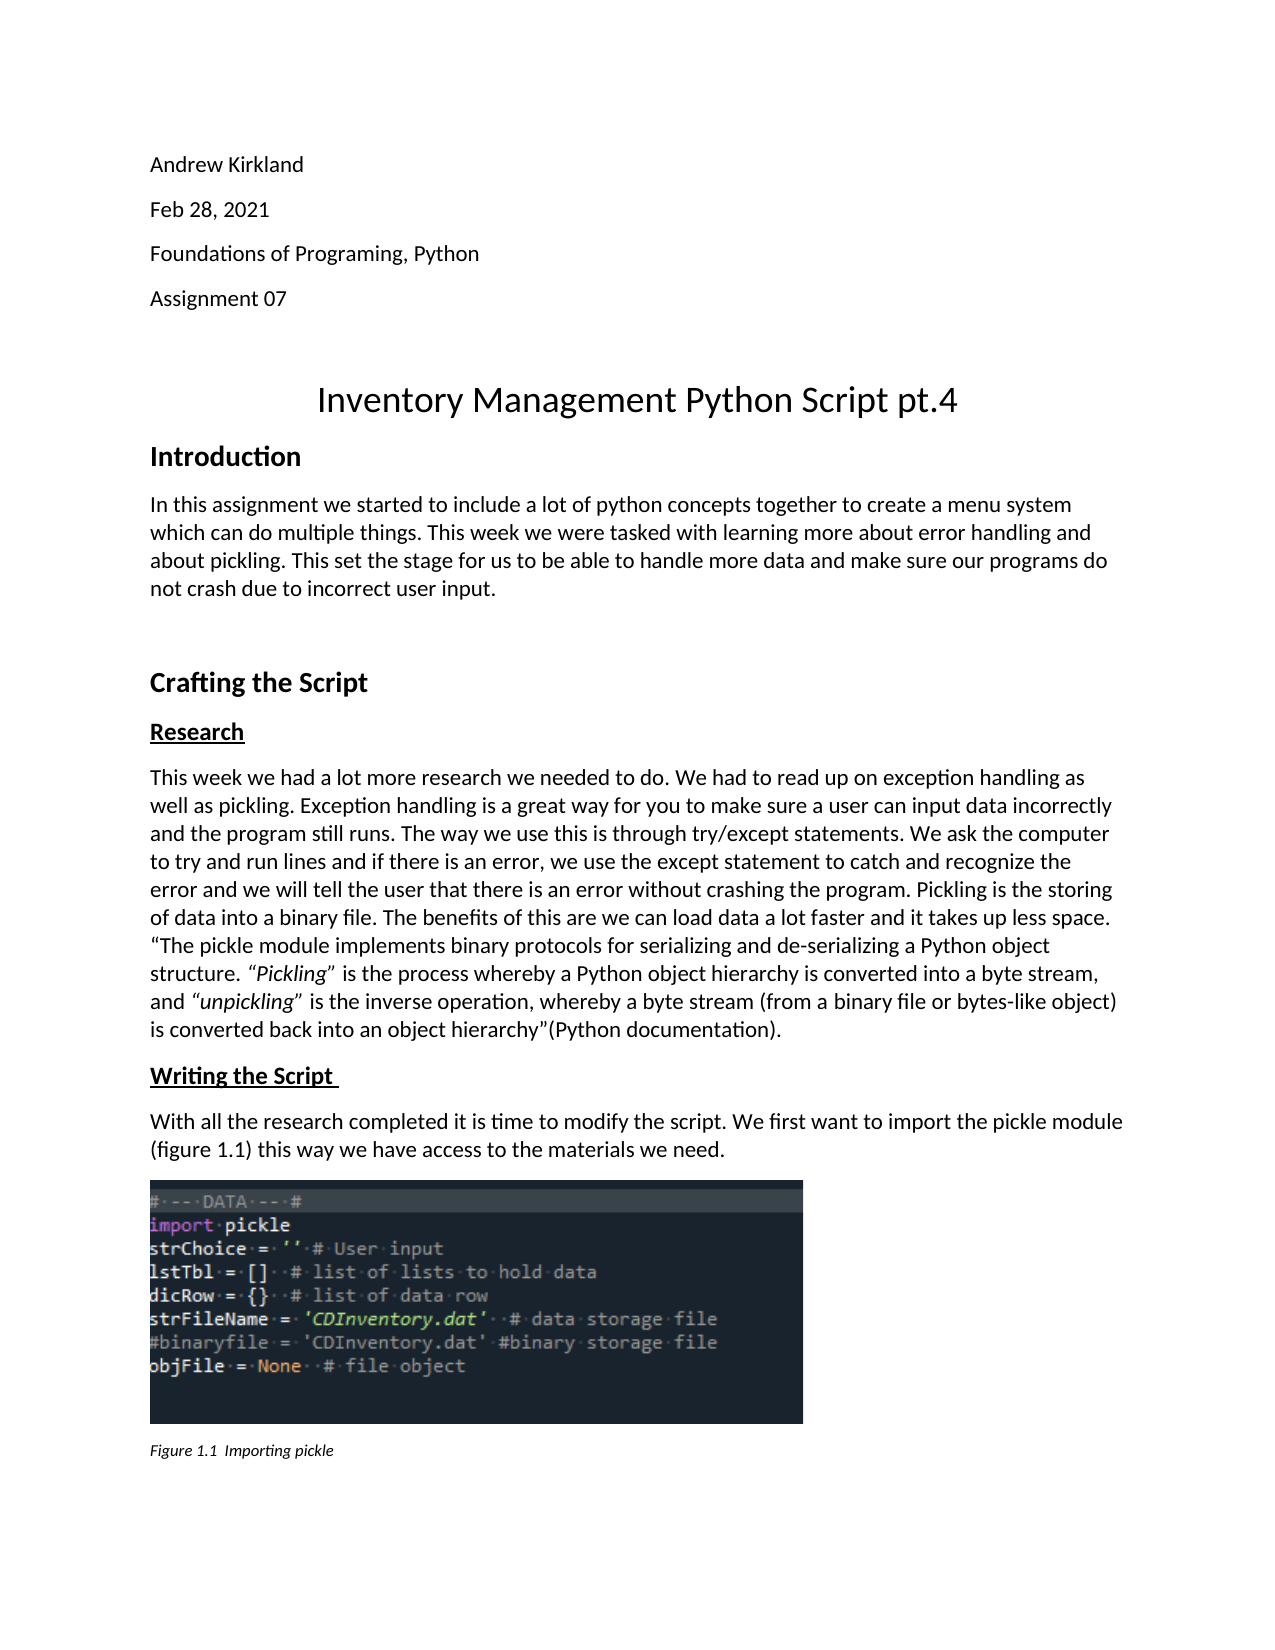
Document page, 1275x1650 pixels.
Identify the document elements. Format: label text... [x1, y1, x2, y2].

text Introduction [150, 438, 1125, 474]
text In this assignment we started to include a lot of python concepts together to create a menu system which can do multiple things. This week we were tasked with learning more about error handling and about pickling. This set the stage for us to be able to handle more data and make sure our programs do not crash due to incorrect user input. [150, 490, 1125, 602]
text Writing the Script [150, 1060, 1125, 1091]
text Crafting the Script [150, 664, 1125, 699]
text Foundations of Programing, Python [150, 239, 1125, 267]
text With all the research completed it is time to modify the script. We first want to import the pickle module (figure 1.1) this way we have access to the materials we need. [150, 1107, 1125, 1163]
text Figure 1.1 Importing pickle [150, 1441, 1125, 1461]
text Research [150, 716, 1125, 747]
text Assignment 07 [150, 284, 1125, 312]
text Inventory Management Python Script pt.4 [150, 376, 1125, 421]
picture [150, 1180, 804, 1424]
text Andrew Kirkland [150, 150, 1125, 178]
text This week we had a lot more research we needed to do. We had to read up on exception handling as well as pickling. Exception handling is a great way for you to make sure a user can input data incorrectly and the program still runs. The way we use this is through try/except statements. We ask the computer to try and run lines and if there is an error, we use the except statement to catch and recognize the error and we will tell the user that there is an error without crashing the program. Pickling is the storing of data into a binary file. The benefits of this are we can load data a lot faster and it takes up less space. “The pickle module implements binary protocols for serializing and de-serializing a Python object structure. “Pickling” is the process whereby a Python object hierarchy is converted into a byte stream, and “unpickling” is the inverse operation, whereby a byte stream (from a binary file or bytes-like object) is converted back into an object hierarchy”(Python documentation). [150, 763, 1125, 1043]
text Feb 28, 2021 [150, 195, 1125, 223]
